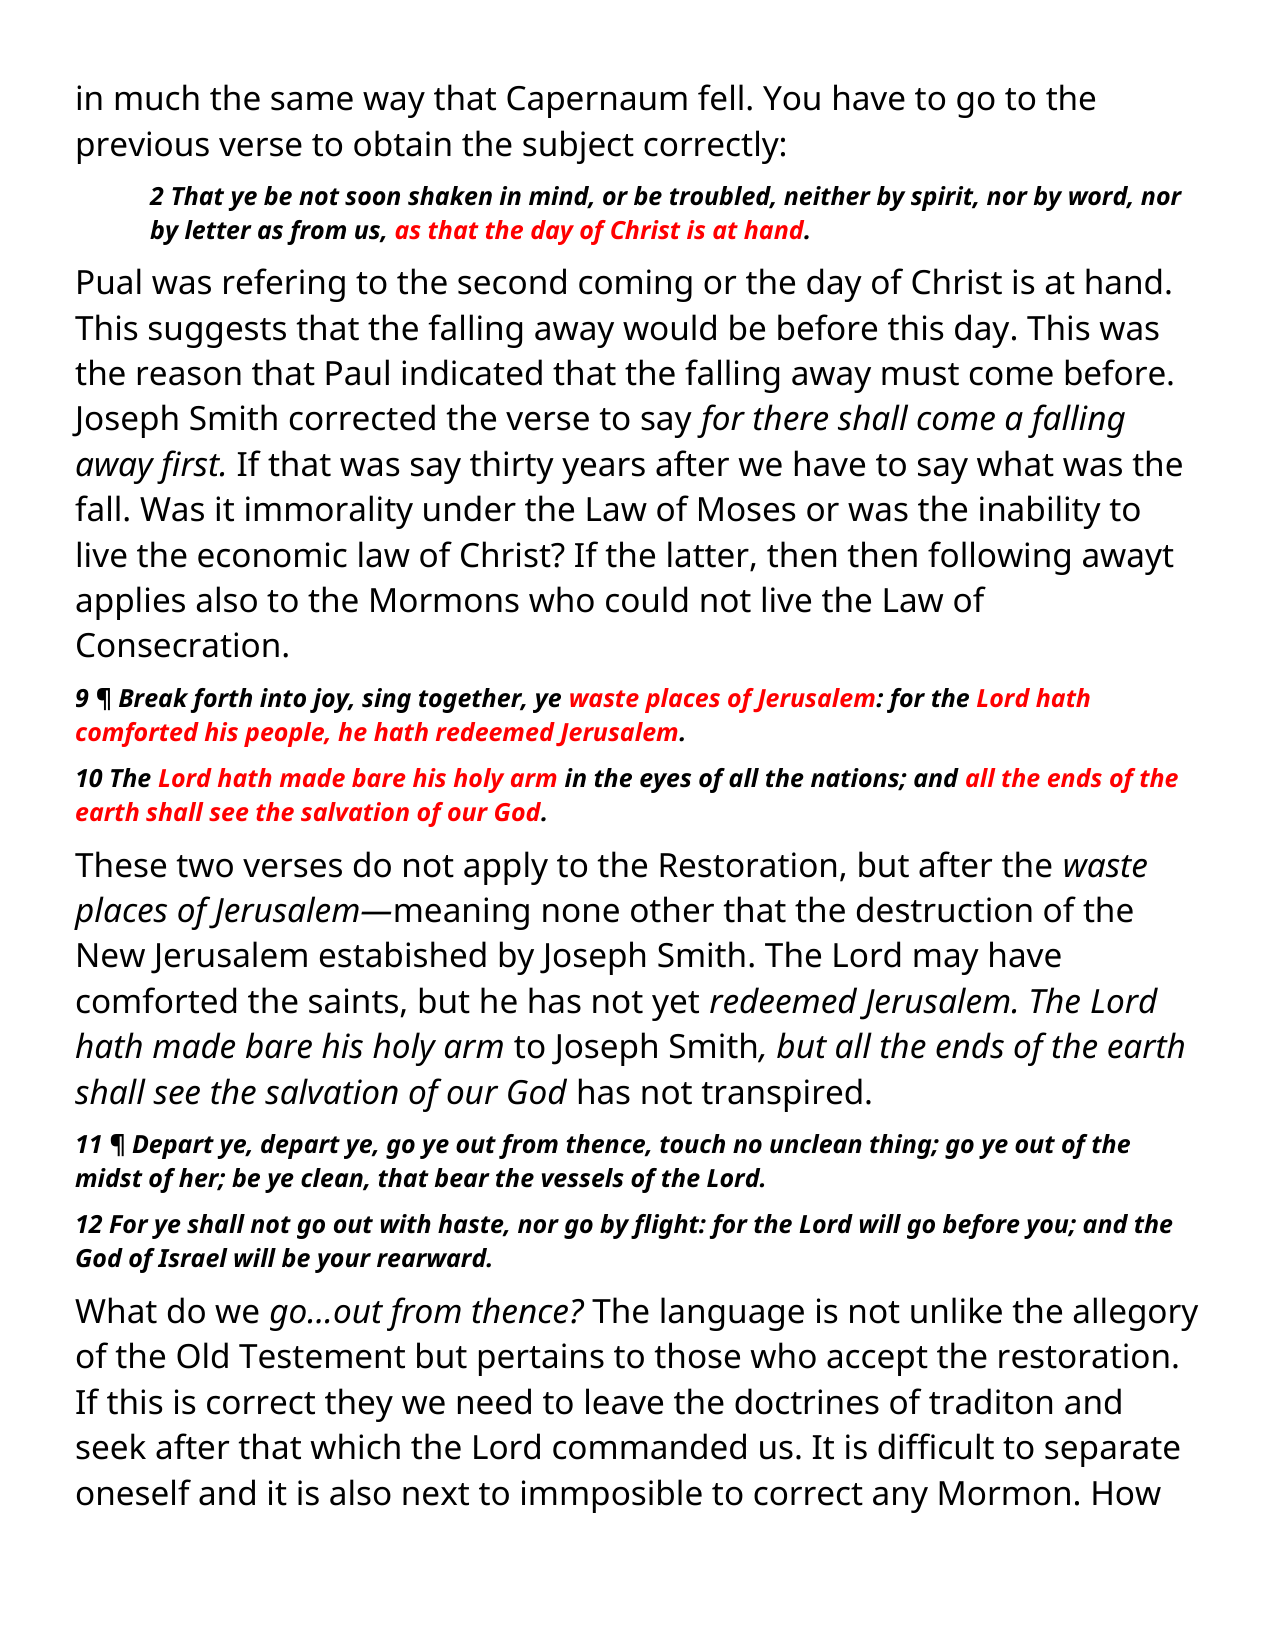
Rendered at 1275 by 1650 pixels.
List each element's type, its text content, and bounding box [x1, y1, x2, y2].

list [75, 1288, 1200, 1515]
list 2 That ye be not soon shaken in mind, or be troubled, neither by spirit, nor by word, nor by letter as from us, as that the day of Christ is at hand. [150, 178, 1200, 246]
list Pual was refering to the second coming or the day of Christ is at hand. This suggests that the falling away would be before this day. This was the reason that Paul indicated that the falling away must come before. Joseph Smith corrected the verse to say for there shall come a falling away first. If that was say thirty years after we have to say what was the fall. Was it immorality under the Law of Moses or was the inability to live the economic law of Christ? If the latter, then then following awayt applies also to the Mormons who could not live the Law of Consecration. [75, 259, 1200, 668]
list These two verses do not apply to the Restoration, but after the waste places of Jerusalem—meaning none other that the destruction of the New Jerusalem estabished by Joseph Smith. The Lord may have comforted the saints, but he has not yet redeemed Jerusalem. The Lord hath made bare his holy arm to Joseph Smith, but all the ends of the earth shall see the salvation of our God has not transpired. [75, 841, 1200, 1114]
list 10 The Lord hath made bare his holy arm in the eyes of all the nations; and all the ends of the earth shall see the salvation of our God. [75, 761, 1200, 829]
list 11 ¶ Depart ye, depart ye, go ye out from thence, touch no unclean thing; go ye out of the midst of her; be ye clean, that bear the vessels of the Lord. [75, 1126, 1200, 1194]
list 12 For ye shall not go out with haste, nor go by flight: for the Lord will go before you; and the God of Israel will be your rearward. [75, 1207, 1200, 1275]
list 9 ¶ Break forth into joy, sing together, ye waste places of Jerusalem: for the Lord hath comforted his people, he hath redeemed Jerusalem. [75, 680, 1200, 748]
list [75, 75, 1200, 166]
